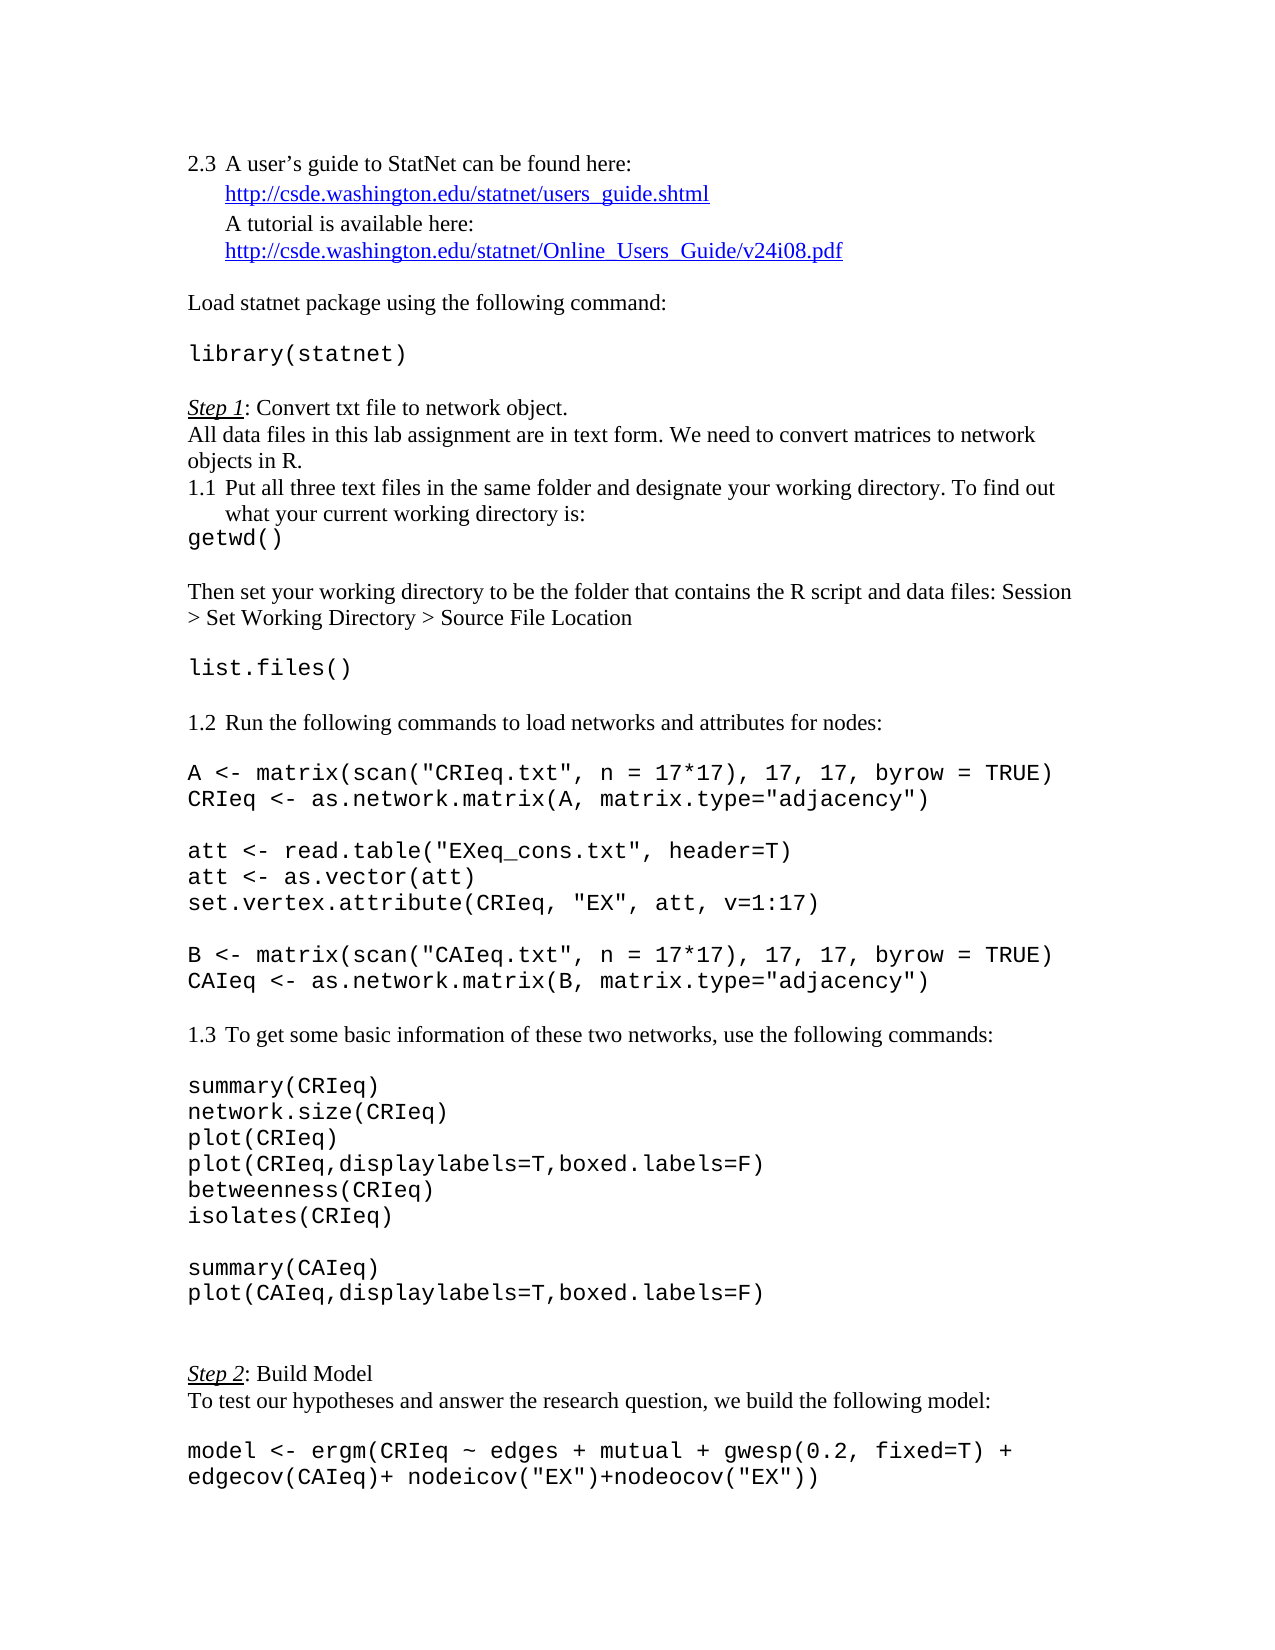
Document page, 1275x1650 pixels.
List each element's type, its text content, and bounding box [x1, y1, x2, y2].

text att <- read.table("EXeq_cons.txt", header=T) [187, 839, 1087, 866]
list network.size(CRIeq) [187, 1100, 1087, 1126]
text plot(CAIeq,displaylabels=T,boxed.labels=F) [187, 1282, 1087, 1308]
list plot(CRIeq,displaylabels=T,boxed.labels=F) [187, 1152, 1087, 1178]
text A <- matrix(scan("CRIeq.txt", n = 17*17), 17, 17, byrow = TRUE) [187, 762, 1087, 788]
list A tutorial is available here: http://csde.washington.edu/statnet/Online_Users_Guide/v24i08.pdf [225, 210, 1087, 263]
list plot(CRIeq) [187, 1126, 1087, 1152]
text To test our hypotheses and answer the research question, we build the following model: [187, 1387, 1087, 1413]
list summary(CRIeq) [187, 1074, 1087, 1100]
text Step 2: Build Model [187, 1360, 1087, 1387]
text getwd() [187, 526, 1087, 552]
list To get some basic information of these two networks, use the following commands: [187, 1022, 1087, 1048]
list Put all three text files in the same folder and designate your working directory. To find out what your current working directory is: [187, 473, 1087, 526]
text Then set your working directory to be the folder that contains the R script and data files: Session > Set Working Directory > Source File Location [187, 578, 1087, 631]
text CAIeq <- as.network.matrix(B, matrix.type="adjacency") [187, 969, 1087, 995]
text library(statnet) [187, 342, 1087, 368]
list Run the following commands to load networks and attributes for nodes: [187, 709, 1087, 735]
text list.files() [187, 657, 1087, 683]
text model <- ergm(CRIeq ~ edges + mutual + gwesp(0.2, fixed=T) + edgecov(CAIeq)+ nodeicov("EX")+nodeocov("EX")) [187, 1439, 1087, 1491]
list betweenness(CRIeq) [187, 1178, 1087, 1204]
text Load statnet package using the following command: [187, 289, 1087, 316]
list isolates(CRIeq) [187, 1204, 1087, 1230]
text All data files in this lab assignment are in text form. We need to convert matrices to network objects in R. [187, 421, 1087, 473]
text CRIeq <- as.network.matrix(A, matrix.type="adjacency") [187, 788, 1087, 814]
list A user’s guide to StatNet can be found here: http://csde.washington.edu/statnet/users_guide.shtml [187, 150, 1087, 207]
text B <- matrix(scan("CAIeq.txt", n = 17*17), 17, 17, byrow = TRUE) [187, 943, 1087, 969]
text summary(CAIeq) [187, 1256, 1087, 1282]
text att <- as.vector(att) [187, 866, 1087, 891]
text Step 1: Convert txt file to network object. [187, 394, 1087, 421]
text set.vertex.attribute(CRIeq, "EX", att, v=1:17) [187, 891, 1087, 917]
